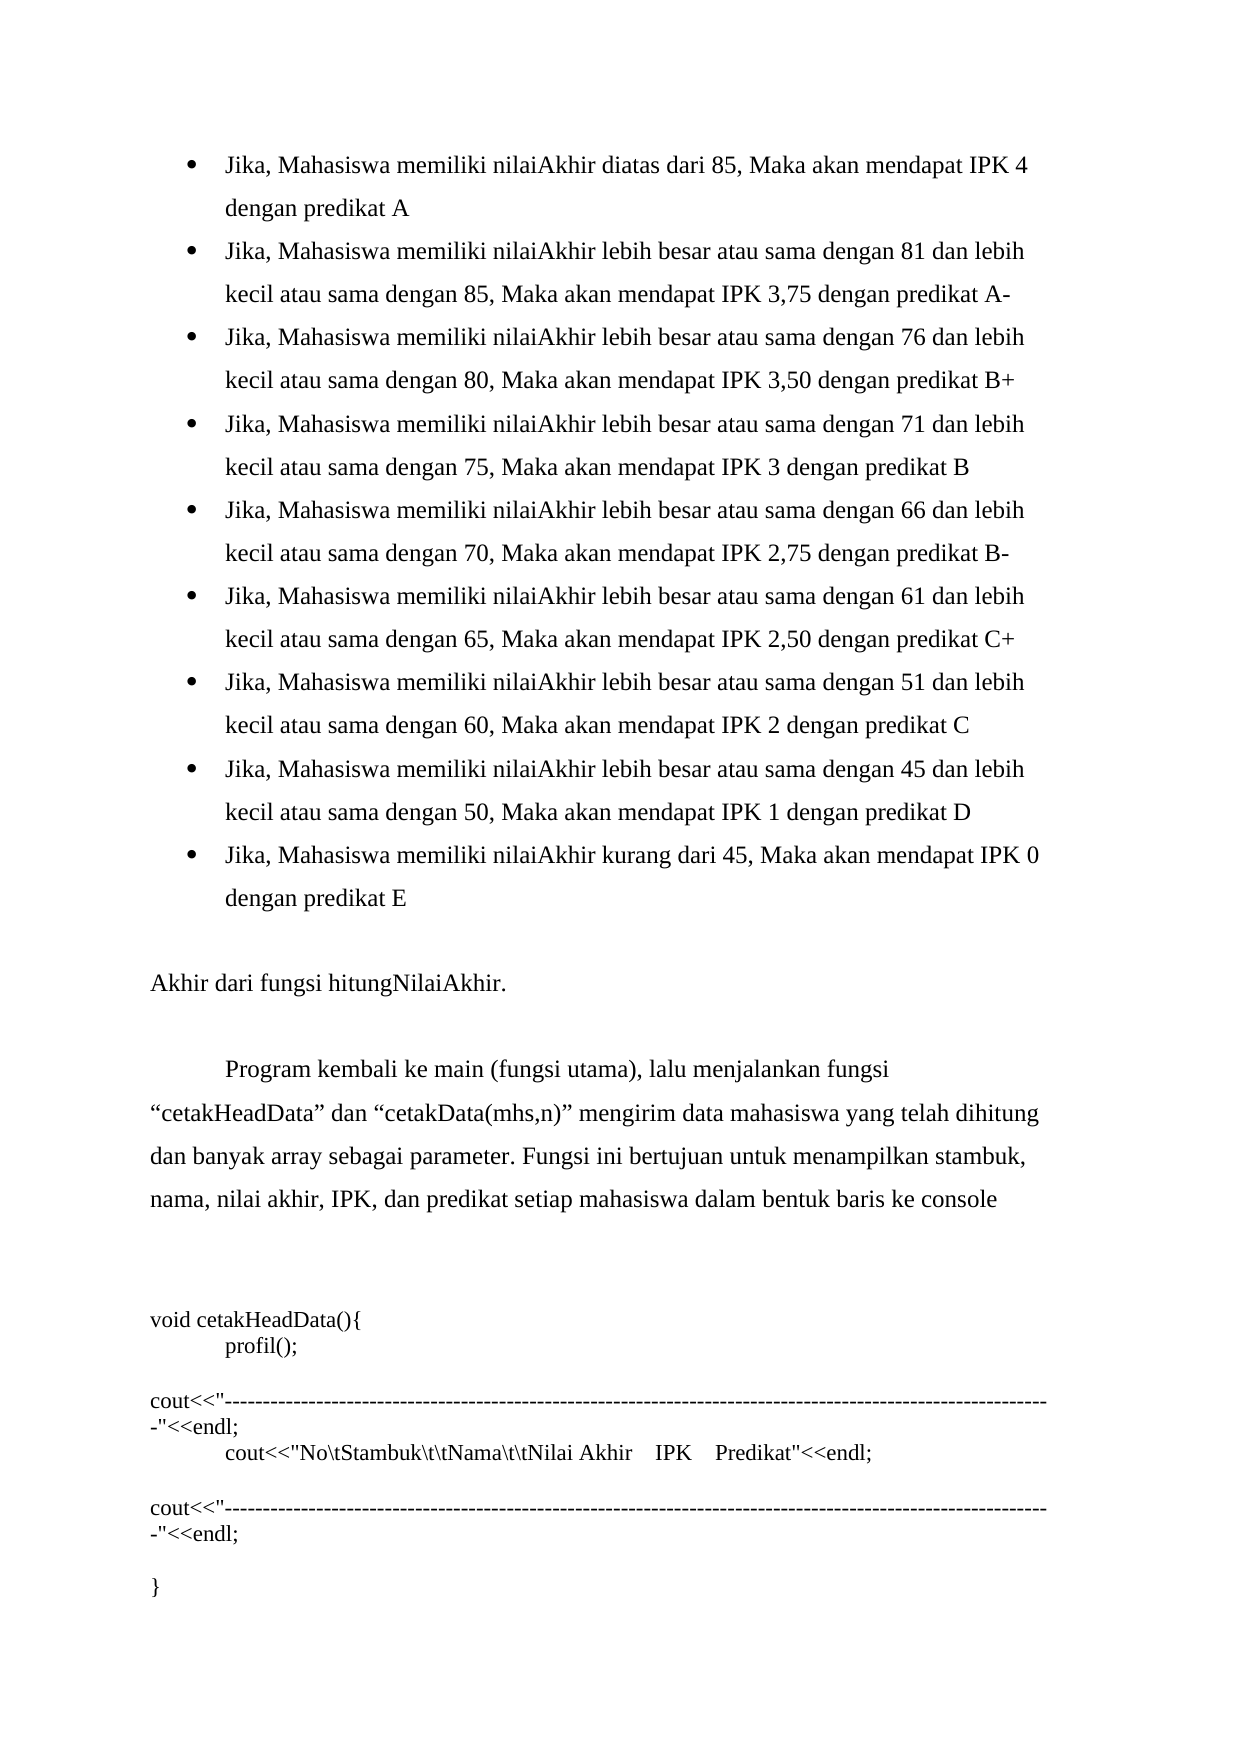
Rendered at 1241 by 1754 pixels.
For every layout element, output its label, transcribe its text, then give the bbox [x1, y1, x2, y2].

text Akhir dari fungsi hitungNilaiAkhir. [150, 968, 1051, 997]
text profil(); [150, 1332, 1051, 1359]
list Jika, Mahasiswa memiliki nilaiAkhir lebih besar atau sama dengan 45 dan lebih kecil atau sama dengan 50, Maka akan mendapat IPK 1 dengan predikat D [187, 754, 1051, 826]
list Jika, Mahasiswa memiliki nilaiAkhir lebih besar atau sama dengan 76 dan lebih kecil atau sama dengan 80, Maka akan mendapat IPK 3,50 dengan predikat B+ [187, 322, 1051, 394]
text cout<<"-------------------------------------------------------------------------------------------------------------"<<endl; [150, 1466, 1051, 1547]
list Jika, Mahasiswa memiliki nilaiAkhir diatas dari 85, Maka akan mendapat IPK 4 dengan predikat A [187, 150, 1051, 222]
list Jika, Mahasiswa memiliki nilaiAkhir lebih besar atau sama dengan 71 dan lebih kecil atau sama dengan 75, Maka akan mendapat IPK 3 dengan predikat B [187, 409, 1051, 481]
text Program kembali ke main (fungsi utama), lalu menjalankan fungsi “cetakHeadData” dan “cetakData(mhs,n)” mengirim data mahasiswa yang telah dihitung dan banyak array sebagai parameter. Fungsi ini bertujuan untuk menampilkan stambuk, nama, nilai akhir, IPK, dan predikat setiap mahasiswa dalam bentuk baris ke console [150, 1054, 1051, 1213]
text } [150, 1573, 1051, 1599]
text void cetakHeadData(){ [150, 1306, 1051, 1332]
list Jika, Mahasiswa memiliki nilaiAkhir lebih besar atau sama dengan 66 dan lebih kecil atau sama dengan 70, Maka akan mendapat IPK 2,75 dengan predikat B- [187, 495, 1051, 567]
list Jika, Mahasiswa memiliki nilaiAkhir lebih besar atau sama dengan 51 dan lebih kecil atau sama dengan 60, Maka akan mendapat IPK 2 dengan predikat C [187, 667, 1051, 739]
list Jika, Mahasiswa memiliki nilaiAkhir lebih besar atau sama dengan 81 dan lebih kecil atau sama dengan 85, Maka akan mendapat IPK 3,75 dengan predikat A- [187, 236, 1051, 308]
text cout<<"-------------------------------------------------------------------------------------------------------------"<<endl; [150, 1359, 1051, 1439]
list Jika, Mahasiswa memiliki nilaiAkhir kurang dari 45, Maka akan mendapat IPK 0 dengan predikat E [187, 840, 1051, 912]
text cout<<"No\tStambuk\t\tNama\t\tNilai Akhir IPK Predikat"<<endl; [150, 1439, 1051, 1466]
list Jika, Mahasiswa memiliki nilaiAkhir lebih besar atau sama dengan 61 dan lebih kecil atau sama dengan 65, Maka akan mendapat IPK 2,50 dengan predikat C+ [187, 581, 1051, 653]
